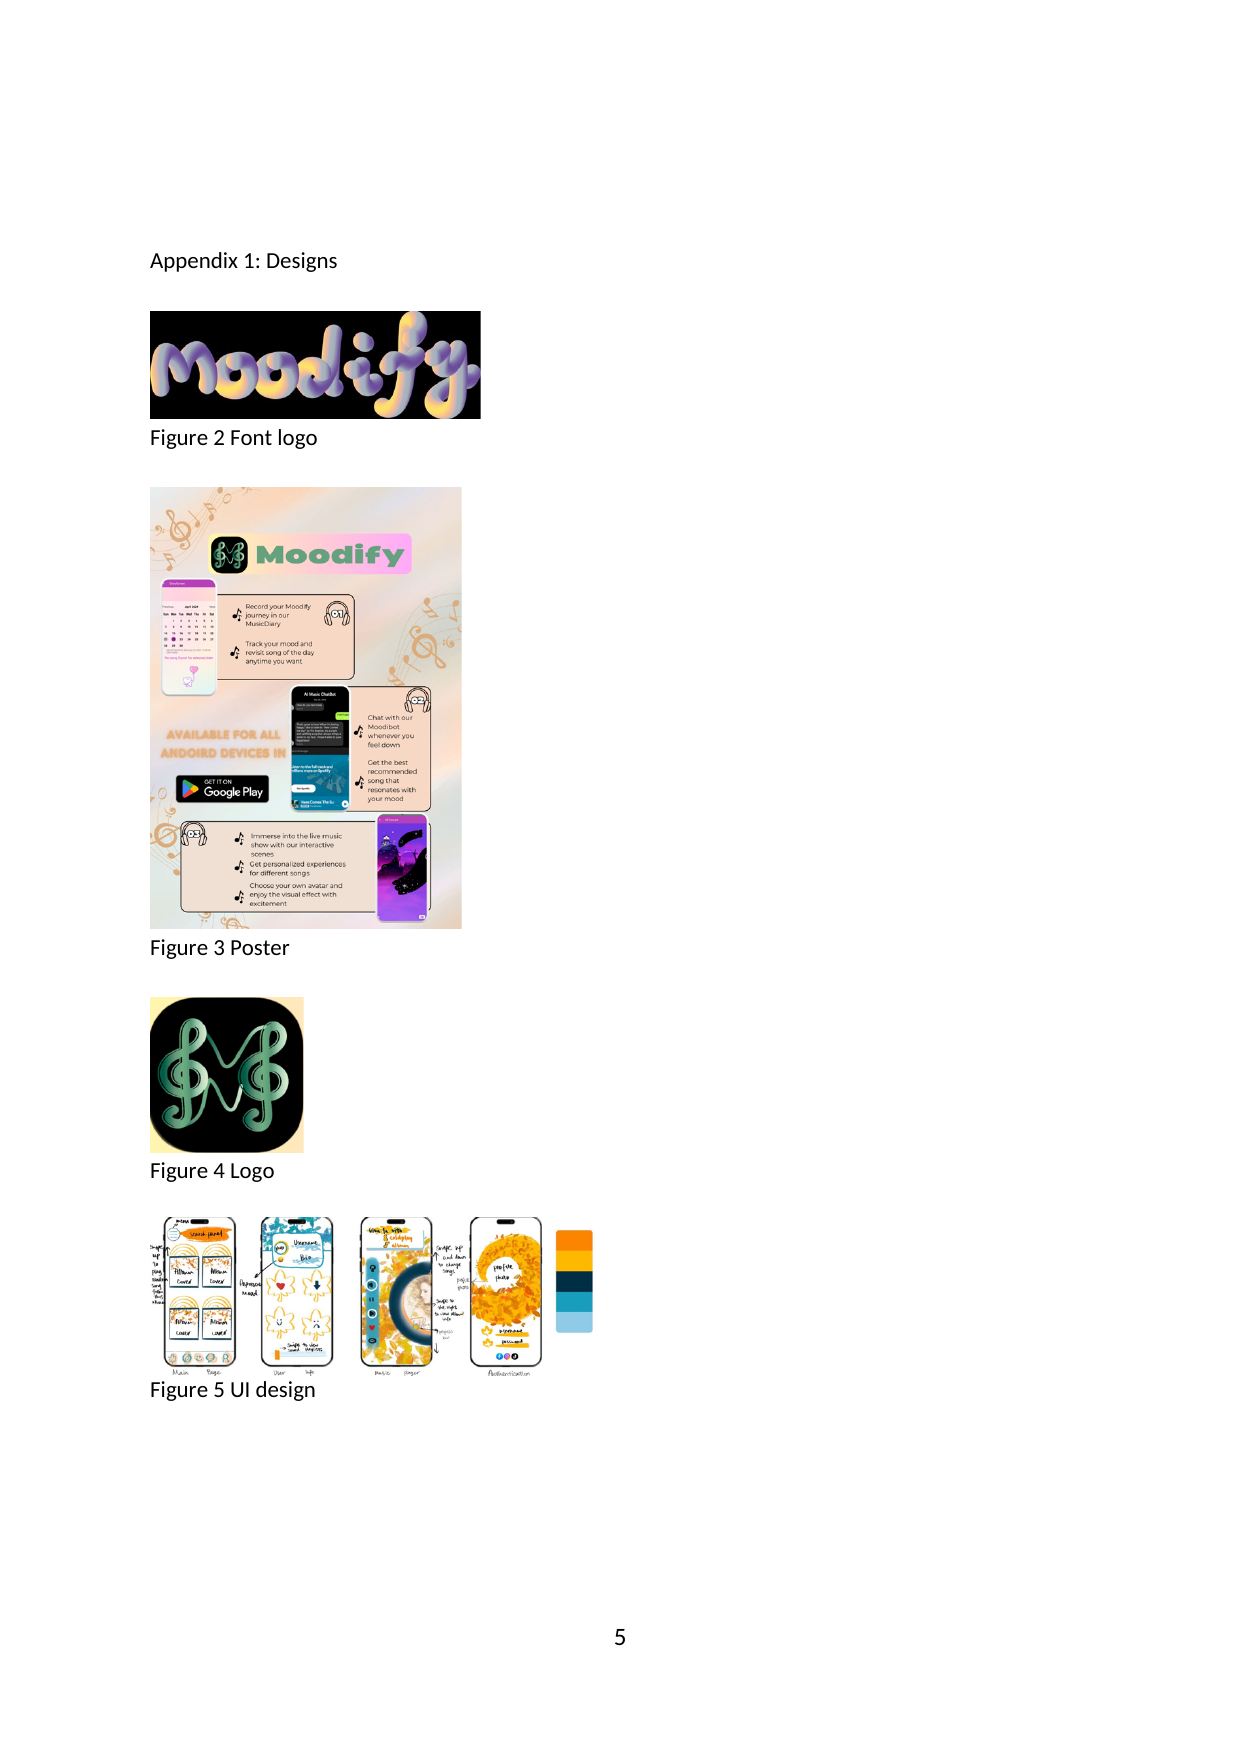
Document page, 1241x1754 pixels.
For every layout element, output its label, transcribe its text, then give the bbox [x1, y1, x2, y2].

picture [150, 311, 481, 419]
text Appendix 1: Designs [150, 247, 1090, 274]
text Figure 5 UI design [150, 1376, 598, 1403]
picture [150, 487, 462, 929]
text Figure 3 Poster [150, 933, 1090, 961]
picture [150, 997, 304, 1153]
text Figure 2 Font logo [150, 423, 1090, 451]
text Figure 4 Logo [150, 1157, 1090, 1185]
picture [150, 1217, 598, 1376]
